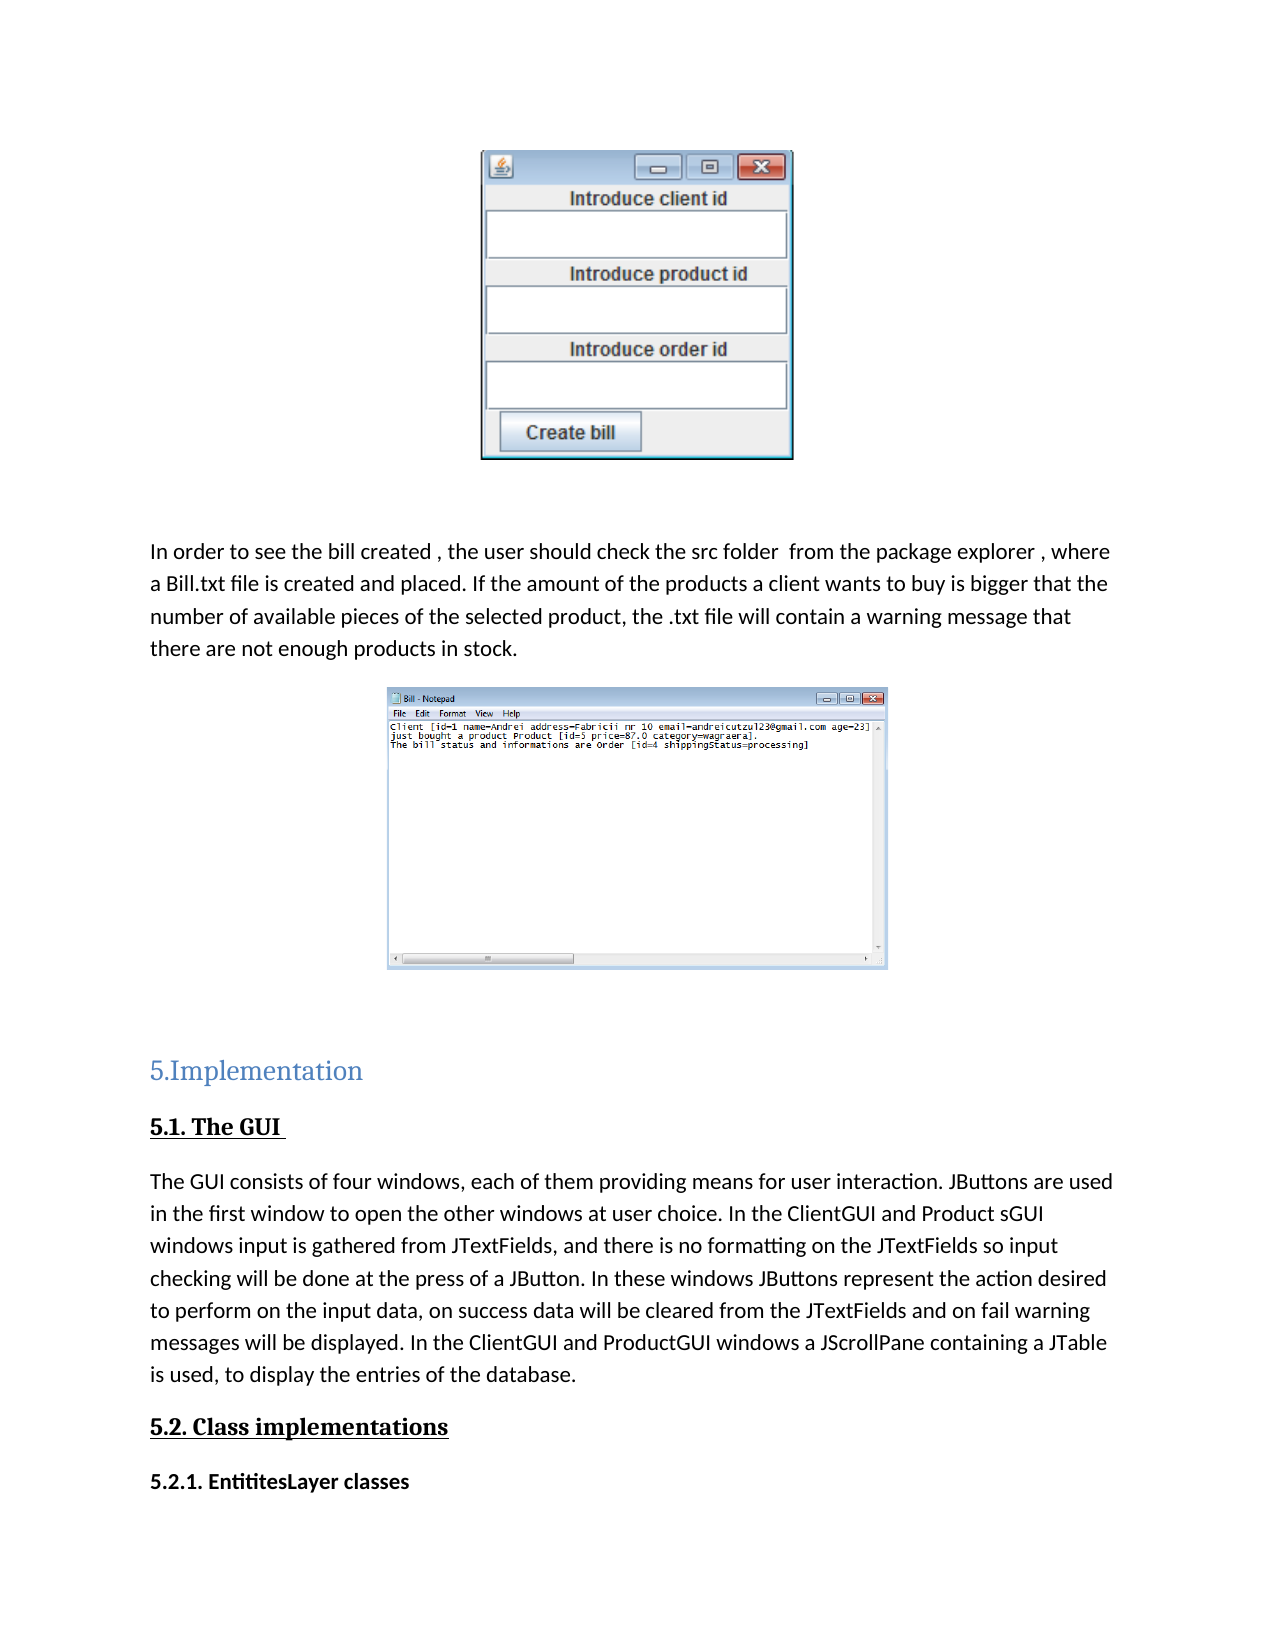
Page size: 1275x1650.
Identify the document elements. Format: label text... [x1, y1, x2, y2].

text 5.Implementation [150, 1054, 1125, 1087]
picture [478, 150, 797, 460]
picture [386, 687, 889, 970]
text The GUI consists of four windows, each of them providing means for user interaction. JButtons are used in the first window to open the other windows at user choice. In the ClientGUI and Product sGUI windows input is gathered from JTextFields, and there is no formatting on the JTextFields so input checking will be done at the press of a JButton. In these windows JButtons represent the action desired to perform on the input data, on success data will be cleared from the JTextFields and on fail warning messages will be displayed. In the ClientGUI and ProductGUI windows a JScrollPane containing a JTable is used, to display the entries of the database. [150, 1167, 1125, 1388]
text In order to see the bill created , the user should check the src folder from the package explorer , where a Bill.txt file is created and placed. If the amount of the products a client wants to buy is bigger that the number of available pieces of the selected product, the .txt file will contain a warning message that there are not enough products in stock. [150, 537, 1125, 662]
text 5.1. The GUI [150, 1113, 1125, 1142]
text 5.2. Class implementations [150, 1413, 1125, 1442]
text 5.2.1. EntititesLayer classes [150, 1467, 1125, 1495]
